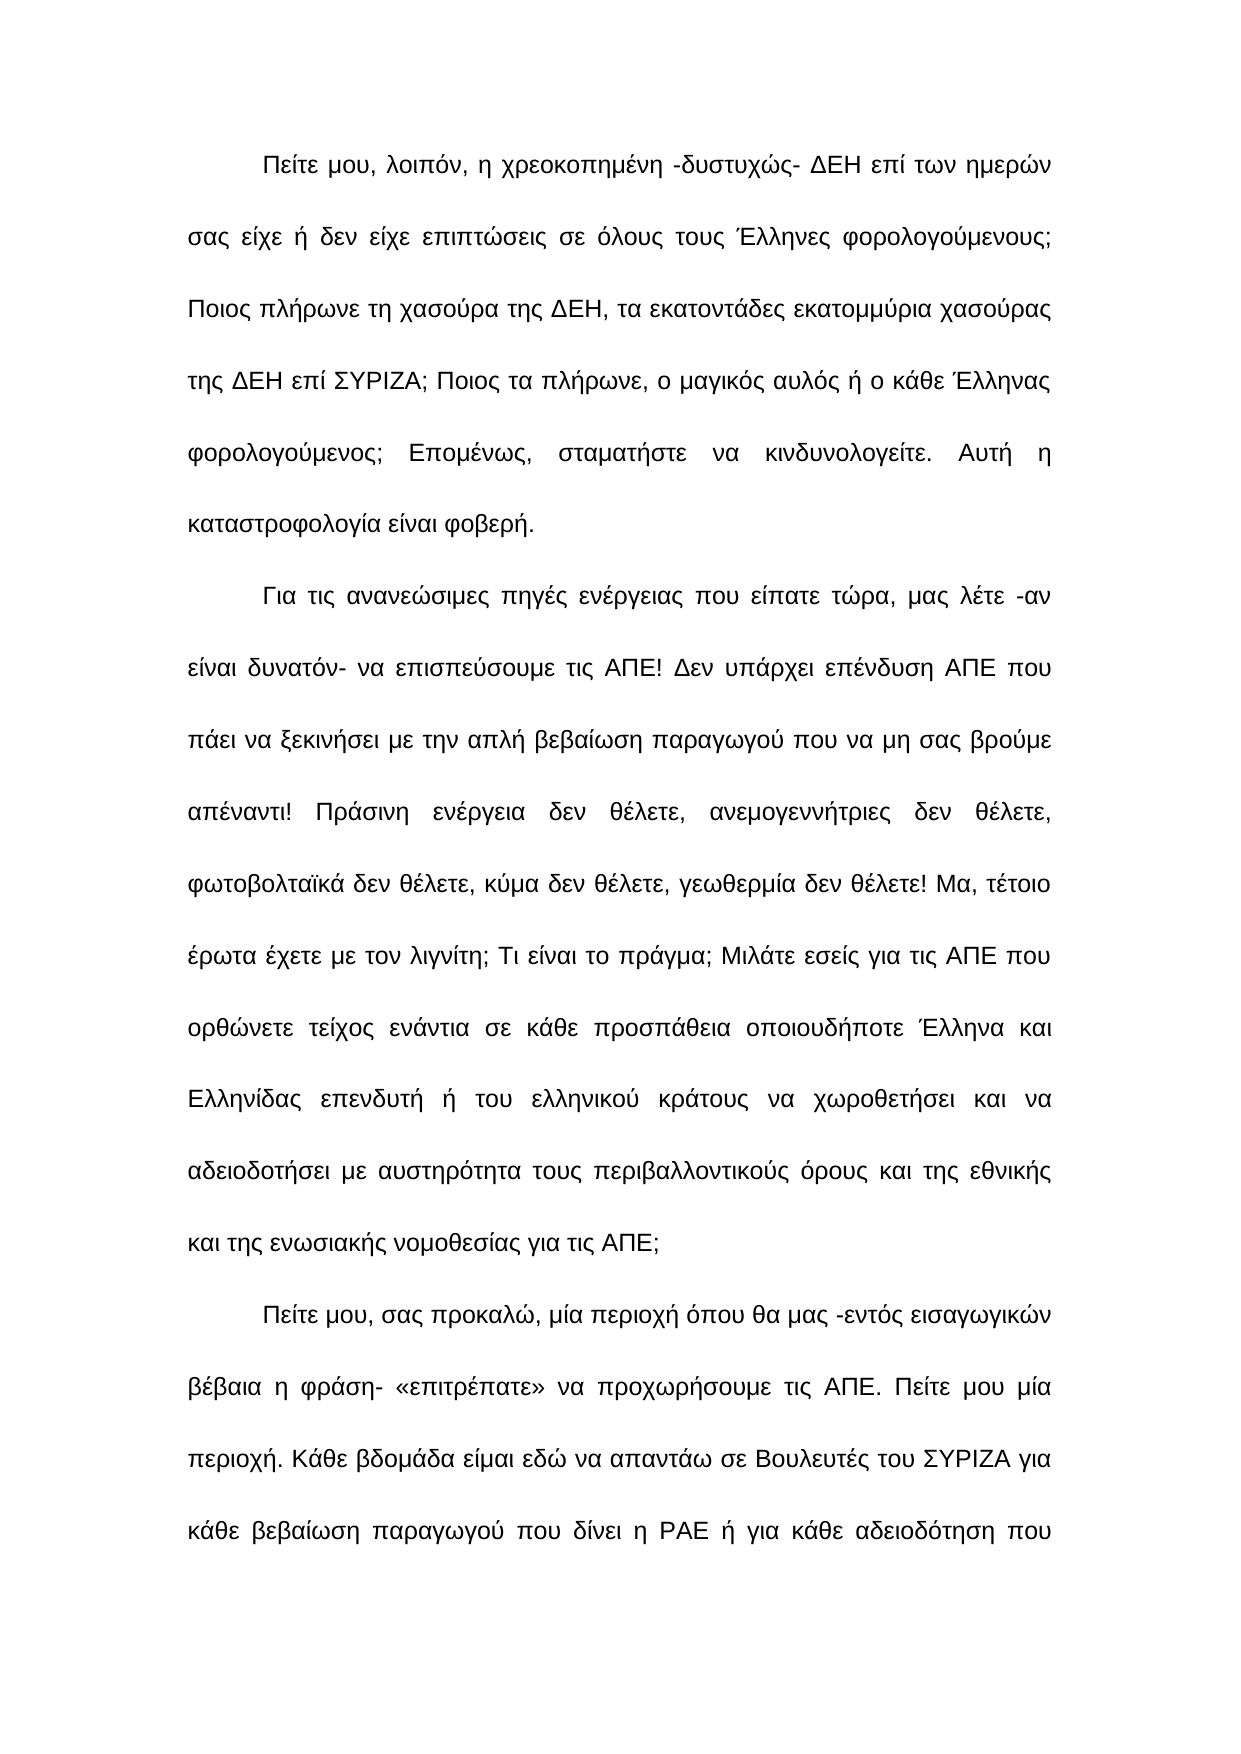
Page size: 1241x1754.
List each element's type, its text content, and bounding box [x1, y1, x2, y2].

text Πείτε μου, λοιπόν, η χρεοκοπημένη -δυστυχώς- ΔΕΗ επί των ημερών σας είχε ή δεν είχε επιπτώσεις σε όλους τους Έλληνες φορολογούμενους; Ποιος πλήρωνε τη χασούρα της ΔΕΗ, τα εκατοντάδες εκατομμύρια χασούρας της ΔΕΗ επί ΣΥΡΙΖΑ; Ποιος τα πλήρωνε, ο μαγικός αυλός ή ο κάθε Έλληνας φορολογούμενος; Επομένως, σταματήστε να κινδυνολογείτε. Αυτή η καταστροφολογία είναι φοβερή. [187, 150, 1053, 538]
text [187, 1300, 1053, 1544]
text Για τις ανανεώσιμες πηγές ενέργειας που είπατε τώρα, μας λέτε -αν είναι δυνατόν- να επισπεύσουμε τις ΑΠΕ! Δεν υπάρχει επένδυση ΑΠΕ που πάει να ξεκινήσει με την απλή βεβαίωση παραγωγού που να μη σας βρούμε απέναντι! Πράσινη ενέργεια δεν θέλετε, ανεμογεννήτριες δεν θέλετε, φωτοβολταϊκά δεν θέλετε, κύμα δεν θέλετε, γεωθερμία δεν θέλετε! Μα, τέτοιο έρωτα έχετε με τον λιγνίτη; Τι είναι το πράγμα; Μιλάτε εσείς για τις ΑΠΕ που ορθώνετε τείχος ενάντια σε κάθε προσπάθεια οποιουδήποτε Έλληνα και Ελληνίδας επενδυτή ή του ελληνικού κράτους να χωροθετήσει και να αδειοδοτήσει με αυστηρότητα τους περιβαλλοντικούς όρους και της εθνικής και της ενωσιακής νομοθεσίας για τις ΑΠΕ; [187, 581, 1053, 1257]
